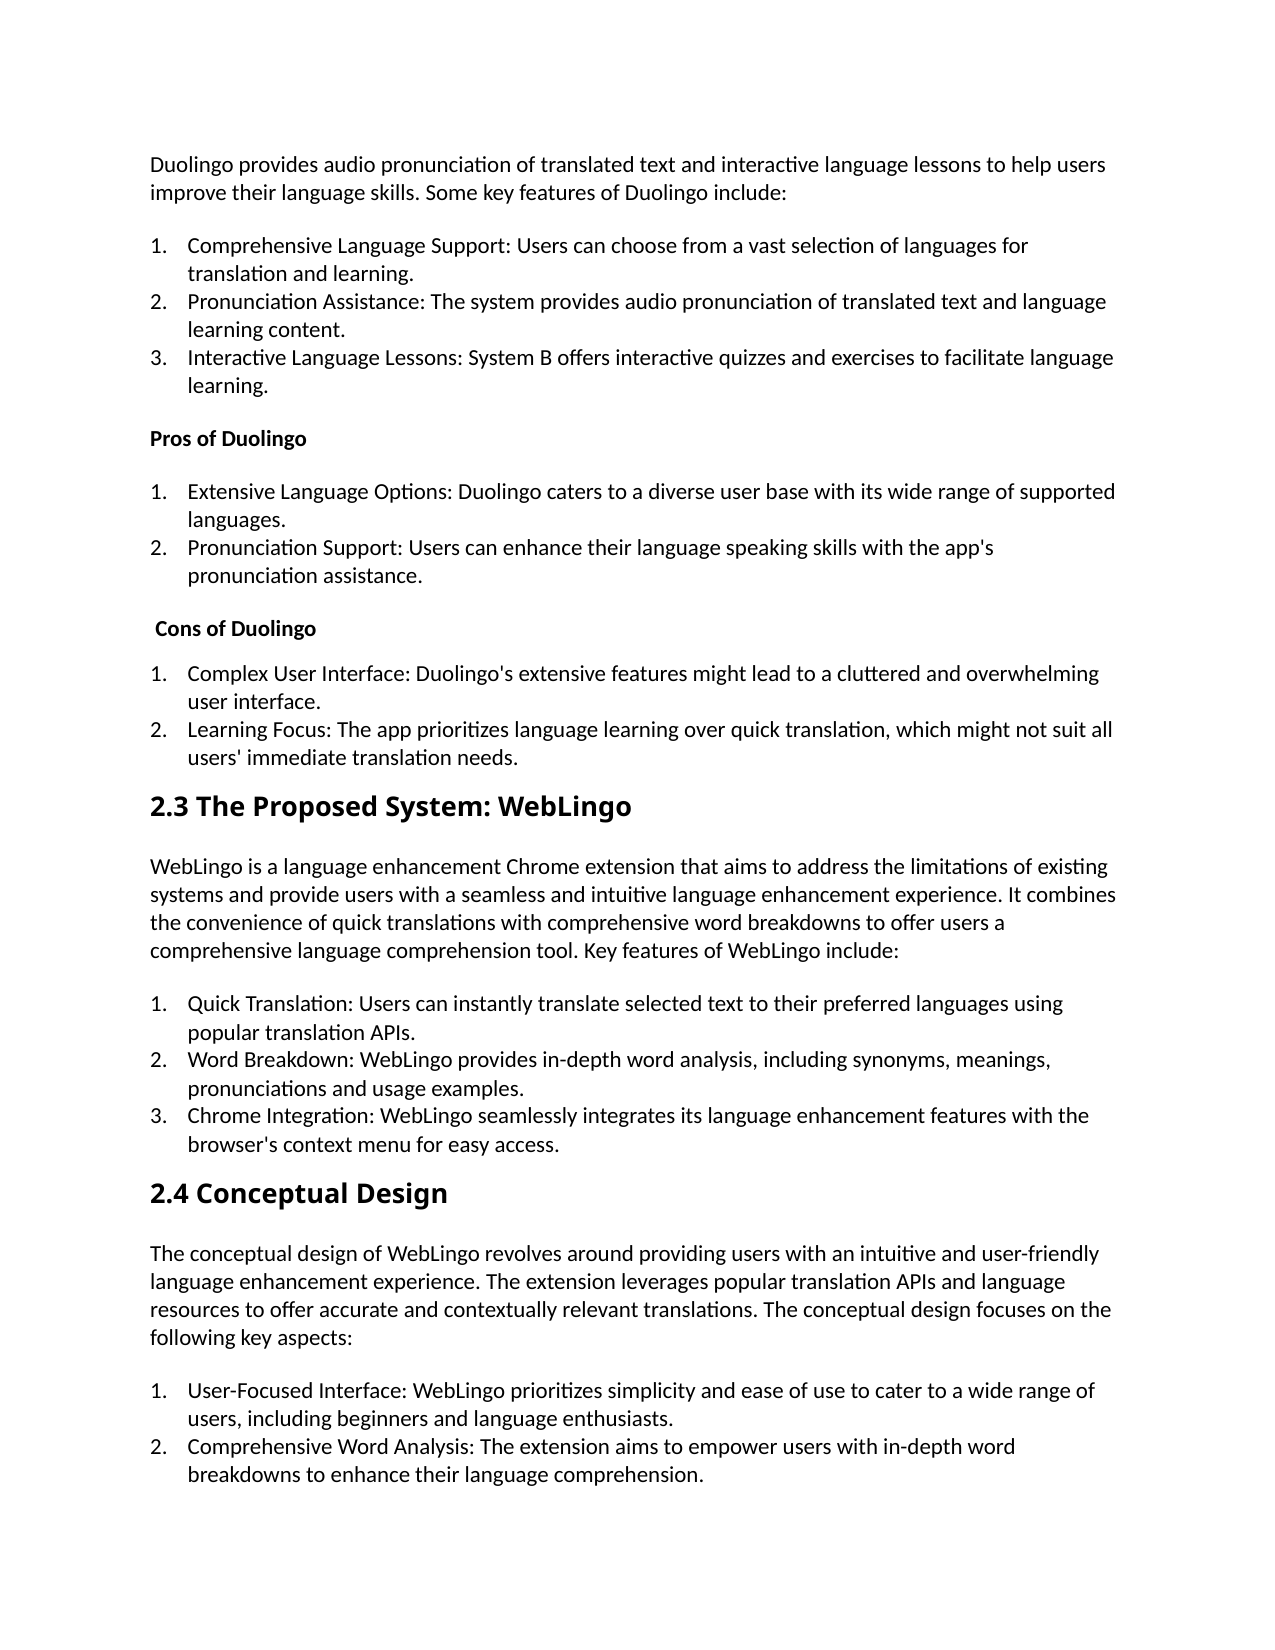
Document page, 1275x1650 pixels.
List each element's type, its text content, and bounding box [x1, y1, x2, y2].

list Comprehensive Language Support: Users can choose from a vast selection of languages for translation and learning. [150, 231, 1125, 287]
subtitle 2.3 The Proposed System: WebLingo [150, 788, 1125, 824]
text Pros of Duolingo [150, 424, 1125, 452]
subtitle 2.4 Conceptual Design [150, 1174, 1125, 1211]
list Learning Focus: The app prioritizes language learning over quick translation, which might not suit all users' immediate translation needs. [150, 715, 1125, 771]
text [150, 150, 1125, 206]
list User-Focused Interface: WebLingo prioritizes simplicity and ease of use to cater to a wide range of users, including beginners and language enthusiasts. [150, 1376, 1125, 1432]
list Pronunciation Assistance: The system provides audio pronunciation of translated text and language learning content. [150, 287, 1125, 343]
list Chrome Integration: WebLingo seamlessly integrates its language enhancement features with the browser's context menu for easy access. [150, 1102, 1125, 1158]
list Interactive Language Lessons: System B offers interactive quizzes and exercises to facilitate language learning. [150, 343, 1125, 399]
list Extensive Language Options: Duolingo caters to a diverse user base with its wide range of supported languages. [150, 477, 1125, 533]
text Cons of Duolingo [150, 614, 1125, 642]
text The conceptual design of WebLingo revolves around providing users with an intuitive and user-friendly language enhancement experience. The extension leverages popular translation APIs and language resources to offer accurate and contextually relevant translations. The conceptual design focuses on the following key aspects: [150, 1239, 1125, 1351]
list Comprehensive Word Analysis: The extension aims to empower users with in-depth word breakdowns to enhance their language comprehension. [150, 1432, 1125, 1488]
list Quick Translation: Users can instantly translate selected text to their preferred languages using popular translation APIs. [150, 989, 1125, 1046]
list Word Breakdown: WebLingo provides in-depth word analysis, including synonyms, meanings, pronunciations and usage examples. [150, 1046, 1125, 1102]
list Pronunciation Support: Users can enhance their language speaking skills with the app's pronunciation assistance. [150, 533, 1125, 589]
text WebLingo is a language enhancement Chrome extension that aims to address the limitations of existing systems and provide users with a seamless and intuitive language enhancement experience. It combines the convenience of quick translations with comprehensive word breakdowns to offer users a comprehensive language comprehension tool. Key features of WebLingo include: [150, 852, 1125, 964]
list Complex User Interface: Duolingo's extensive features might lead to a cluttered and overwhelming user interface. [150, 659, 1125, 715]
